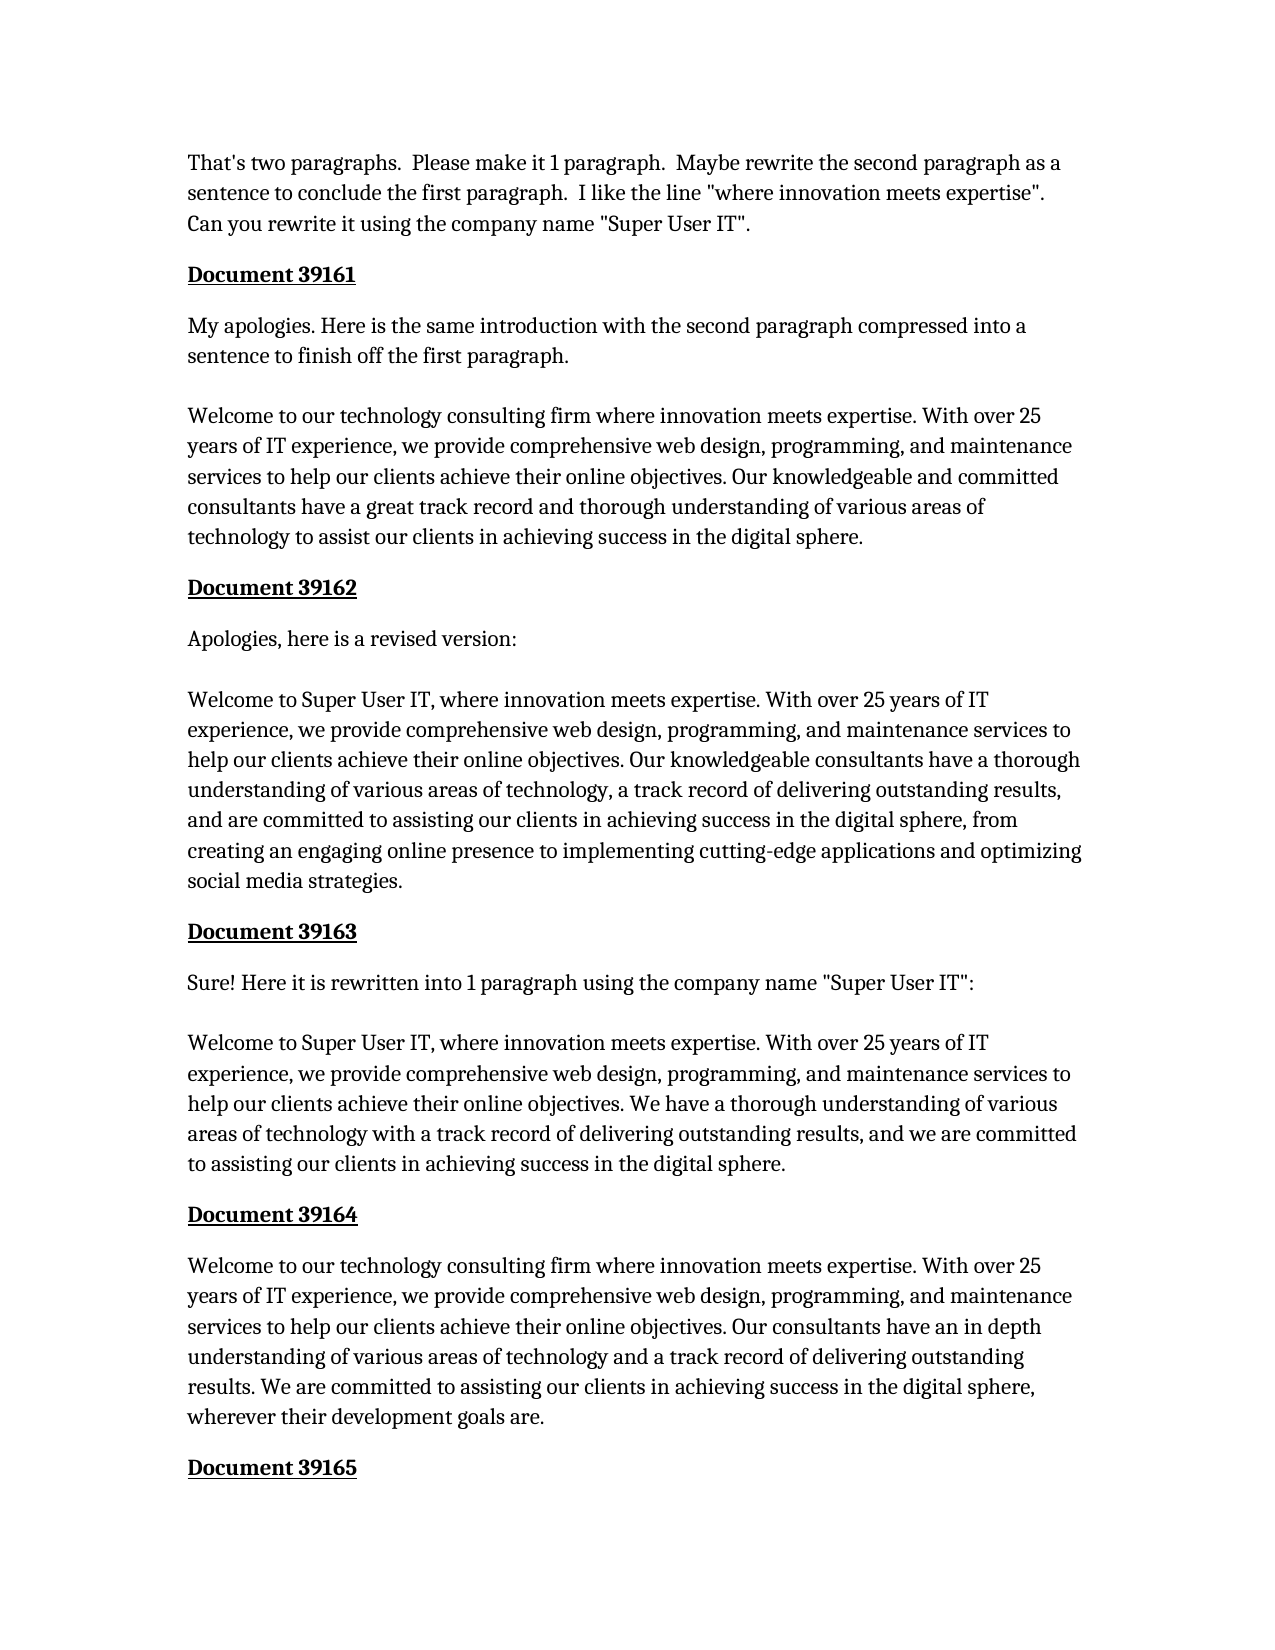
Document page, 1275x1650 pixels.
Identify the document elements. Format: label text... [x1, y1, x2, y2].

text Apologies, here is a revised version: Welcome to Super User IT, where innovation meets expertise. With over 25 years of IT experience, we provide comprehensive web design, programming, and maintenance services to help our clients achieve their online objectives. Our knowledgeable consultants have a thorough understanding of various areas of technology, a track record of delivering outstanding results, and are committed to assisting our clients in achieving success in the digital sphere, from creating an engaging online presence to implementing cutting-edge applications and optimizing social media strategies. [187, 626, 1087, 894]
text Welcome to our technology consulting firm where innovation meets expertise. With over 25 years of IT experience, we provide comprehensive web design, programming, and maintenance services to help our clients achieve their online objectives. Our consultants have an in depth understanding of various areas of technology and a track record of delivering outstanding results. We are committed to assisting our clients in achieving success in the digital sphere, wherever their development goals are. [187, 1253, 1087, 1431]
text Document 39163 [187, 919, 1087, 945]
text My apologies. Here is the same introduction with the second paragraph compressed into a sentence to finish off the first paragraph. Welcome to our technology consulting firm where innovation meets expertise. With over 25 years of IT experience, we provide comprehensive web design, programming, and maintenance services to help our clients achieve their online objectives. Our knowledgeable and committed consultants have a great track record and thorough understanding of various areas of technology to assist our clients in achieving success in the digital sphere. [187, 312, 1087, 550]
text Document 39162 [187, 575, 1087, 601]
text Sure! Here it is rewritten into 1 paragraph using the company name "Super User IT": Welcome to Super User IT, where innovation meets expertise. With over 25 years of IT experience, we provide comprehensive web design, programming, and maintenance services to help our clients achieve their online objectives. We have a thorough understanding of various areas of technology with a track record of delivering outstanding results, and we are committed to assisting our clients in achieving success in the digital sphere. [187, 970, 1087, 1177]
text That's two paragraphs. Please make it 1 paragraph. Maybe rewrite the second paragraph as a sentence to conclude the first paragraph. I like the line "where innovation meets expertise". Can you rewrite it using the company name "Super User IT". [187, 150, 1087, 237]
text Document 39161 [187, 261, 1087, 288]
text Document 39164 [187, 1202, 1087, 1228]
text Document 39165 [187, 1455, 1087, 1482]
